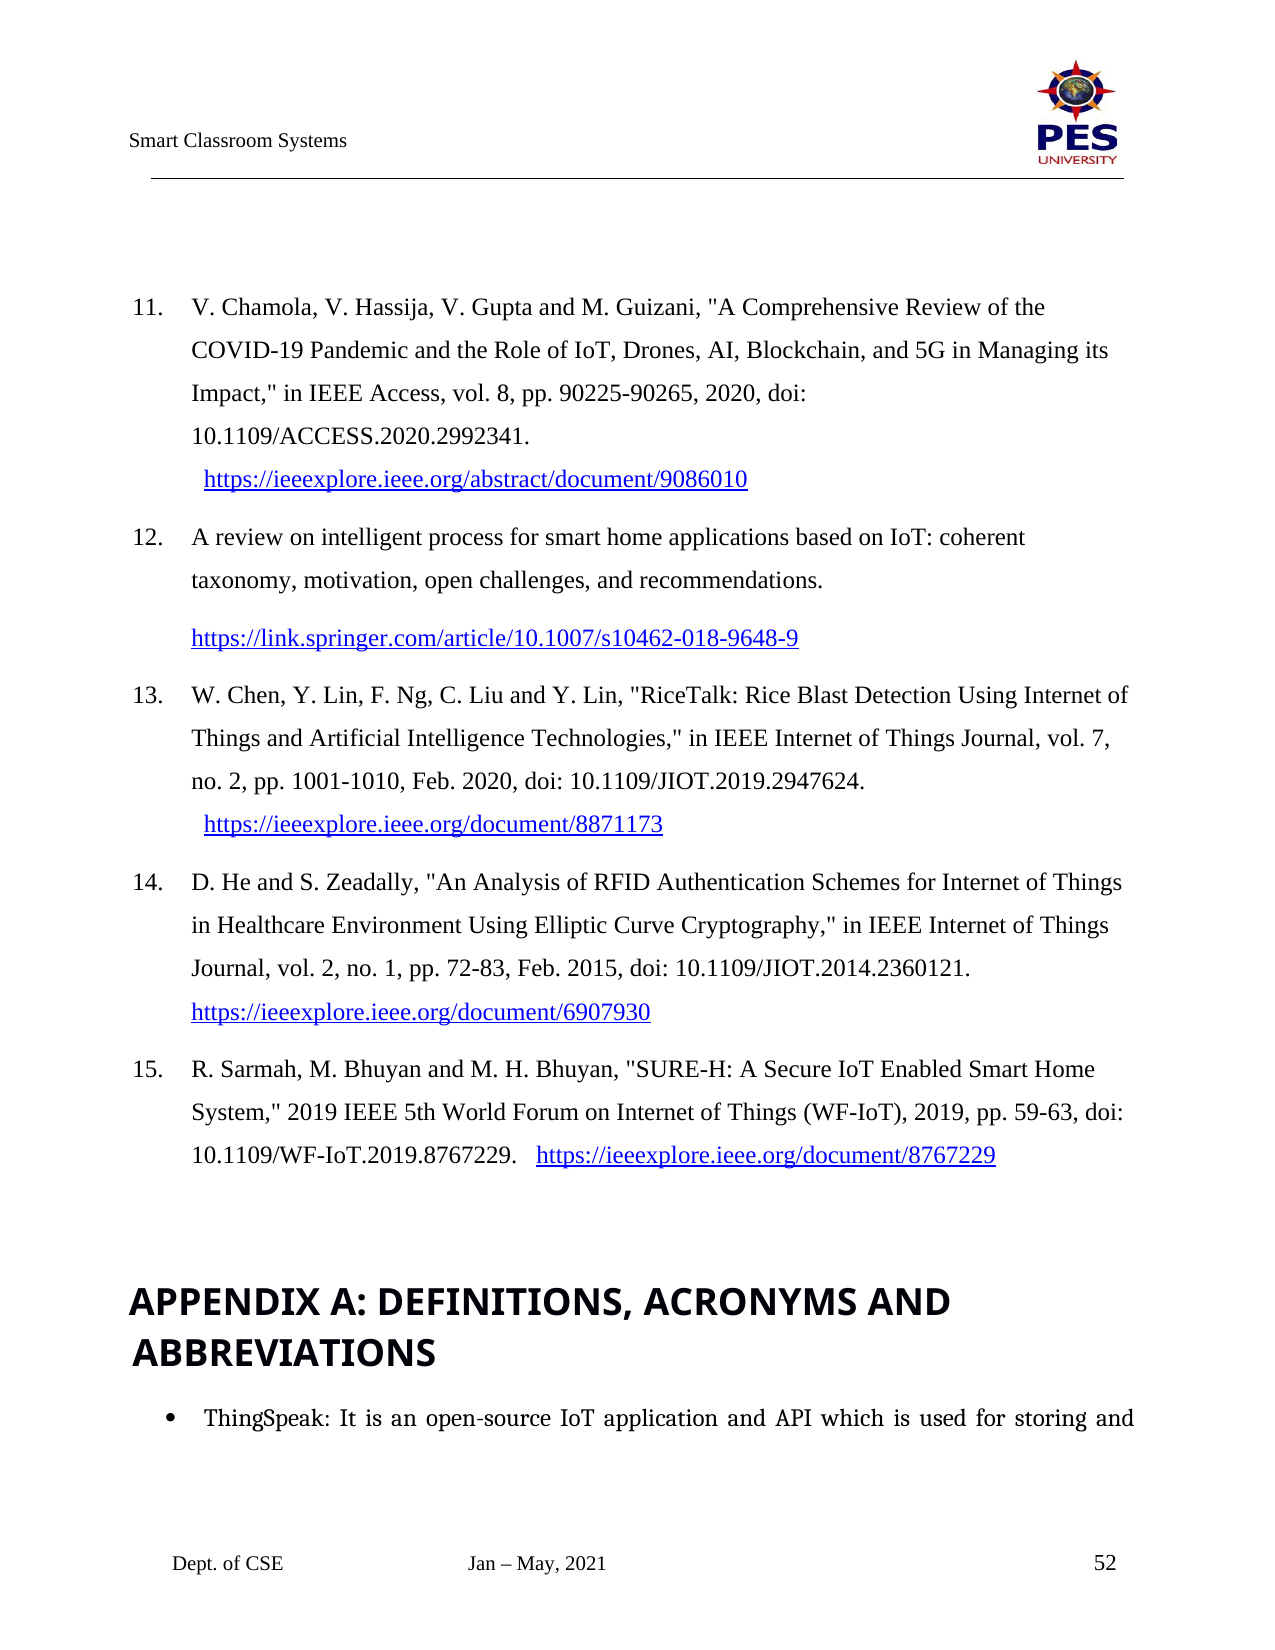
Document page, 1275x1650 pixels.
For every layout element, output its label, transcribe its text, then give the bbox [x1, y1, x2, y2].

picture [1036, 60, 1117, 164]
list D. He and S. Zeadally, "An Analysis of RFID Authentication Schemes for Internet of Things in Healthcare Environment Using Elliptic Curve Cryptography," in IEEE Internet of Things Journal, vol. 2, no. 1, pp. 72-83, Feb. 2015, doi: 10.1109/JIOT.2014.2360121. https://ieeexplore.ieee.org/document/6907930 [132, 867, 1136, 1025]
list https://link.springer.com/article/10.1007/s10462-018-9648-9 [132, 623, 1136, 651]
subtitle APPENDIX A: DEFINITIONS, ACRONYMS AND ABBREVIATIONS [128, 1275, 1136, 1377]
list V. Chamola, V. Hassija, V. Gupta and M. Guizani, "A Comprehensive Review of the COVID-19 Pandemic and the Role of IoT, Drones, AI, Blockchain, and 5G in Managing its Impact," in IEEE Access, vol. 8, pp. 90225-90265, 2020, doi: 10.1109/ACCESS.2020.2992341. https://ieeexplore.ieee.org/abstract/document/9086010 [132, 292, 1136, 493]
list R. Sarmah, M. Bhuyan and M. H. Bhuyan, "SURE-H: A Secure IoT Enabled Smart Home System," 2019 IEEE 5th World Forum on Internet of Things (WF-IoT), 2019, pp. 59-63, doi: 10.1109/WF-IoT.2019.8767229. https://ieeexplore.ieee.org/document/8767229 [132, 1054, 1136, 1169]
list W. Chen, Y. Lin, F. Ng, C. Liu and Y. Lin, "RiceTalk: Rice Blast Detection Using Internet of Things and Artificial Intelligence Technologies," in IEEE Internet of Things Journal, vol. 7, no. 2, pp. 1001-1010, Feb. 2020, doi: 10.1109/JIOT.2019.2947624. https://ieeexplore.ieee.org/document/8871173 [132, 680, 1136, 838]
list A review on intelligent process for smart home applications based on IoT: coherent taxonomy, motivation, open challenges, and recommendations. [132, 522, 1136, 594]
